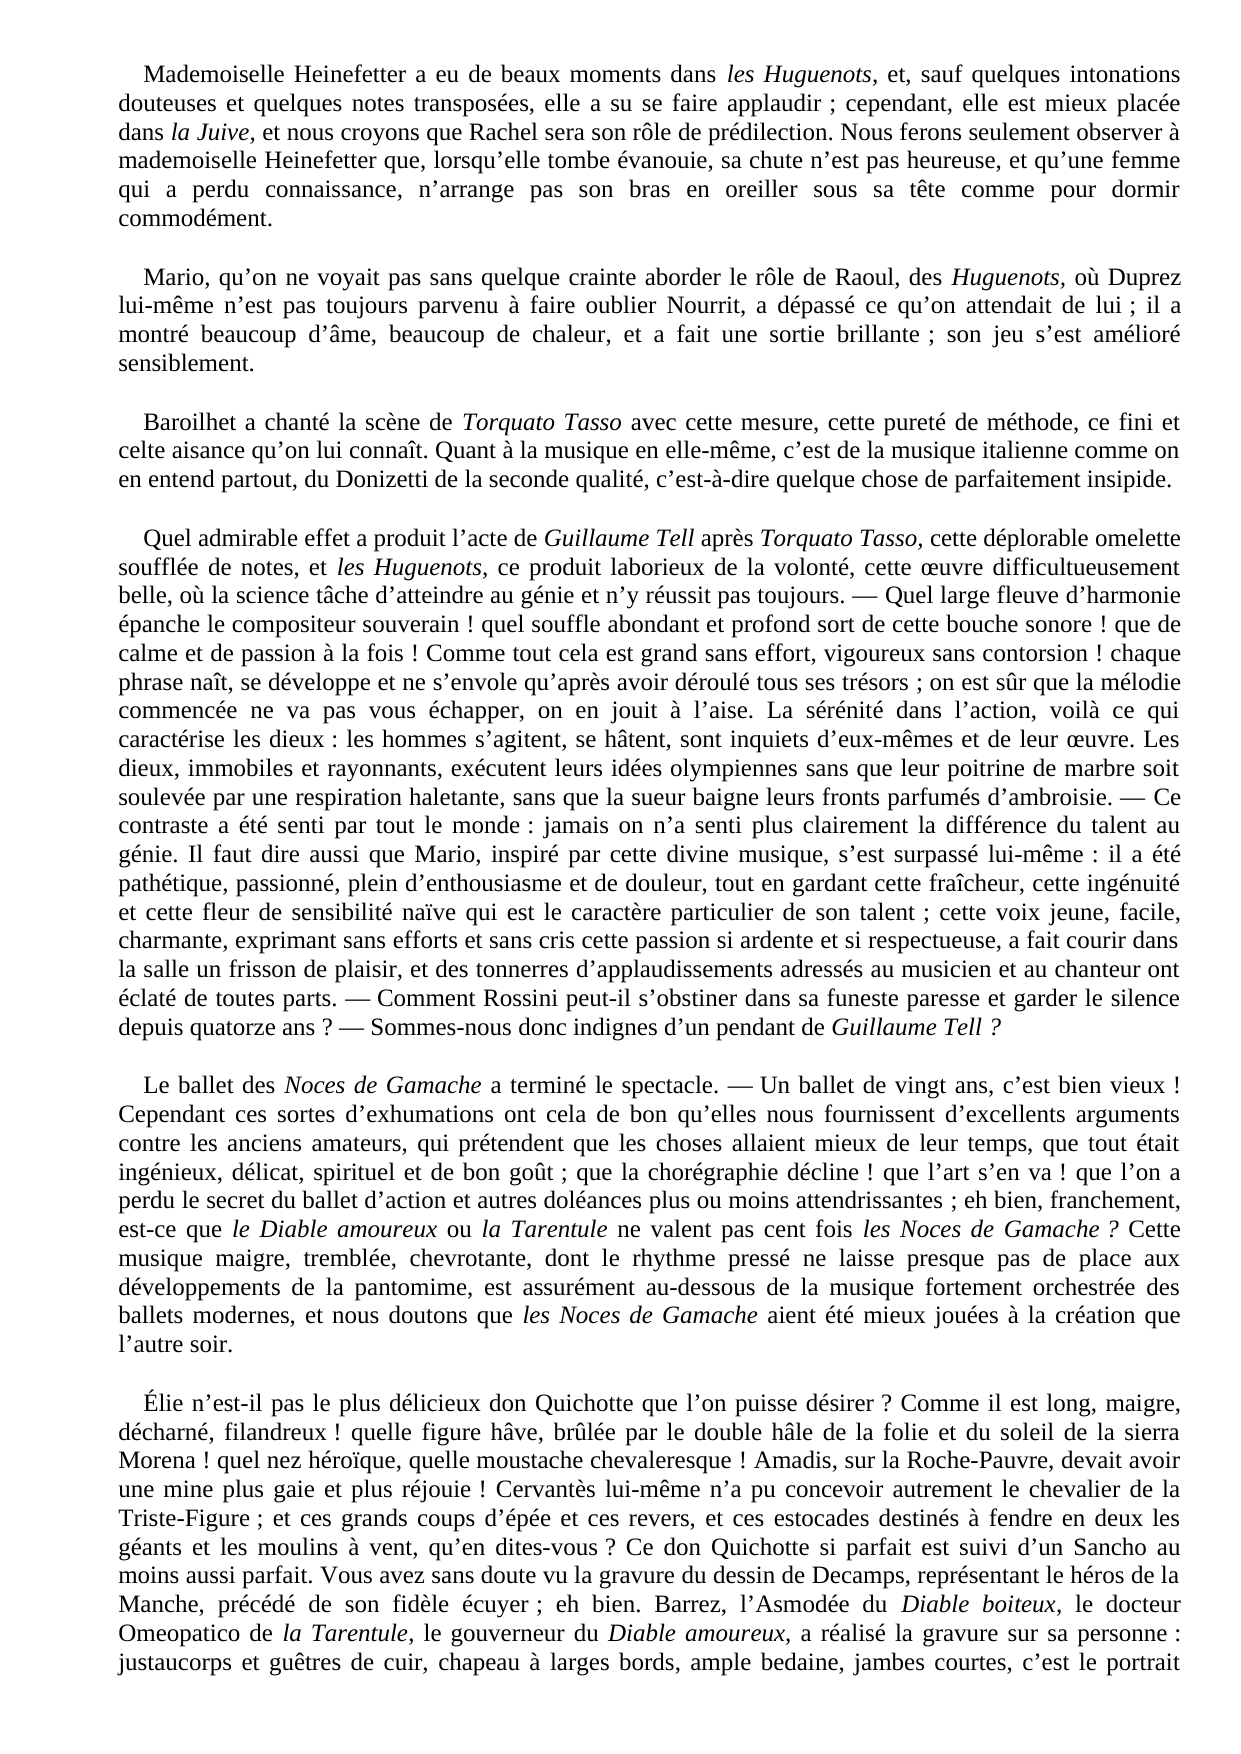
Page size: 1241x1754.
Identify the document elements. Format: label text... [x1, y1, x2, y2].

text Mario, qu’on ne voyait pas sans quelque crainte aborder le rôle de Raoul, des Huguenots, où Duprez lui-même n’est pas toujours parvenu à faire oublier Nourrit, a dépassé ce qu’on attendait de lui ; il a montré beaucoup d’âme, beaucoup de chaleur, et a fait une sortie brillante ; son jeu s’est amélioré sensiblement. [118, 262, 1181, 377]
text Quel admirable effet a produit l’acte de Guillaume Tell après Torquato Tasso, cette déplorable omelette soufflée de notes, et les Huguenots, ce produit laborieux de la volonté, cette œuvre difficultueusement belle, où la science tâche d’atteindre au génie et n’y réussit pas toujours. — Quel large fleuve d’harmonie épanche le compositeur souverain ! quel souffle abondant et profond sort de cette bouche sonore ! que de calme et de passion à la fois ! Comme tout cela est grand sans effort, vigoureux sans contorsion ! chaque phrase naît, se développe et ne s’envole qu’après avoir déroulé tous ses trésors ; on est sûr que la mélodie commencée ne va pas vous échapper, on en jouit à l’aise. La sérénité dans l’action, voilà ce qui caractérise les dieux : les hommes s’agitent, se hâtent, sont inquiets d’eux-mêmes et de leur œuvre. Les dieux, immobiles et rayonnants, exécutent leurs idées olympiennes sans que leur poitrine de marbre soit soulevée par une respiration haletante, sans que la sueur baigne leurs fronts parfumés d’ambroisie. — Ce contraste a été senti par tout le monde : jamais on n’a senti plus clairement la différence du talent au génie. Il faut dire aussi que Mario, inspiré par cette divine musique, s’est surpassé lui-même : il a été pathétique, passionné, plein d’enthousiasme et de douleur, tout en gardant cette fraîcheur, cette ingénuité et cette fleur de sensibilité naïve qui est le caractère particulier de son talent ; cette voix jeune, facile, charmante, exprimant sans efforts et sans cris cette passion si ardente et si respectueuse, a fait courir dans la salle un frisson de plaisir, et des tonnerres d’applaudissements adressés au musicien et au chanteur ont éclaté de toutes parts. — Comment Rossini peut-il s’obstiner dans sa funeste paresse et garder le silence depuis quatorze ans ? — Sommes-nous donc indignes d’un pendant de Guillaume Tell ? [118, 523, 1181, 1040]
text Baroilhet a chanté la scène de Torquato Tasso avec cette mesure, cette pureté de méthode, ce fini et celte aisance qu’on lui connaît. Quant à la musique en elle-même, c’est de la musique italienne comme on en entend partout, du Donizetti de la seconde qualité, c’est-à-dire quelque chose de parfaitement insipide. [118, 407, 1181, 493]
text Le ballet des Noces de Gamache a terminé le spectacle. — Un ballet de vingt ans, c’est bien vieux ! Cependant ces sortes d’exhumations ont cela de bon qu’elles nous fournissent d’excellents arguments contre les anciens amateurs, qui prétendent que les choses allaient mieux de leur temps, que tout était ingénieux, délicat, spirituel et de bon goût ; que la chorégraphie décline ! que l’art s’en va ! que l’on a perdu le secret du ballet d’action et autres doléances plus ou moins attendrissantes ; eh bien, franchement, est-ce que le Diable amoureux ou la Tarentule ne valent pas cent fois les Noces de Gamache ? Cette musique maigre, tremblée, chevrotante, dont le rhythme pressé ne laisse presque pas de place aux développements de la pantomime, est assurément au-dessous de la musique fortement orchestrée des ballets modernes, et nous doutons que les Noces de Gamache aient été mieux jouées à la création que l’autre soir. [118, 1070, 1181, 1358]
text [118, 1388, 1181, 1675]
text Mademoiselle Heinefetter a eu de beaux moments dans les Huguenots, et, sauf quelques intonations douteuses et quelques notes transposées, elle a su se faire applaudir ; cependant, elle est mieux placée dans la Juive, et nous croyons que Rachel sera son rôle de prédilection. Nous ferons seulement observer à mademoiselle Heinefetter que, lorsqu’elle tombe évanouie, sa chute n’est pas heureuse, et qu’une femme qui a perdu connaissance, n’arrange pas son bras en oreiller sous sa tête comme pour dormir commodément. [118, 59, 1181, 232]
